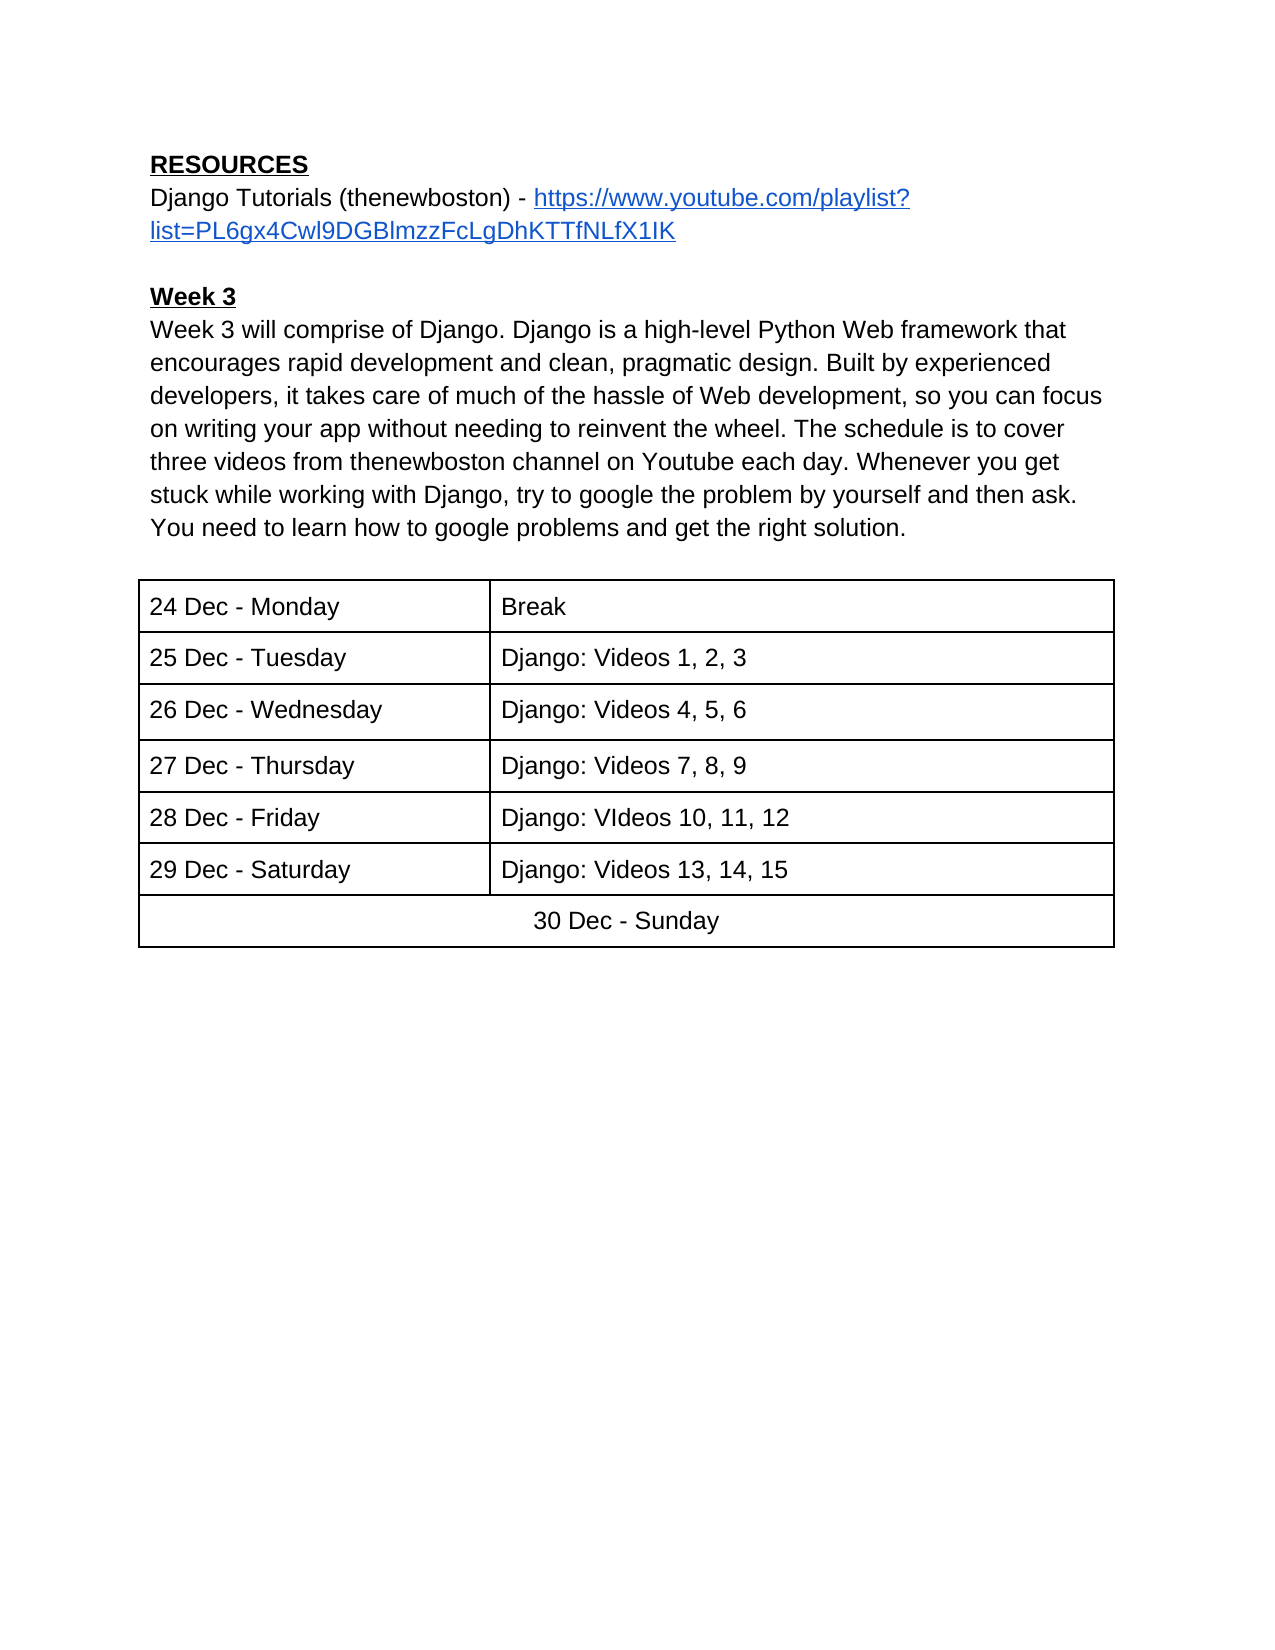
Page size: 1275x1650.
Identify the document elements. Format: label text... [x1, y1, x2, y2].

table_cell Django: Videos 1, 2, 3 [491, 633, 1113, 683]
table_cell 27 Dec - Thursday [140, 741, 489, 791]
table_cell 25 Dec - Tuesday [140, 633, 489, 683]
text Django Tutorials (thenewboston) - https://www.youtube.com/playlist?list=PL6gx4Cwl9DGBlmzzFcLgDhKTTfNLfX1IK [150, 183, 1125, 245]
table_cell Django: Videos 4, 5, 6 [491, 685, 1113, 739]
table_cell Django: Videos 7, 8, 9 [491, 741, 1113, 791]
table_header Break [491, 581, 1113, 631]
table_cell 30 Dec - Sunday [140, 896, 1113, 946]
table_cell Django: VIdeos 10, 11, 12 [491, 793, 1113, 842]
table_cell 26 Dec - Wednesday [140, 685, 489, 739]
text Week 3 [150, 282, 1125, 311]
text RESOURCES [150, 150, 1125, 179]
table_cell 29 Dec - Saturday [140, 844, 489, 894]
text Week 3 will comprise of Django. Django is a high-level Python Web framework that encourages rapid development and clean, pragmatic design. Built by experienced developers, it takes care of much of the hassle of Web development, so you can focus on writing your app without needing to reinvent the wheel. The schedule is to cover three videos from thenewboston channel on Youtube each day. Whenever you get stuck while working with Django, try to google the problem by yourself and then ask. You need to learn how to google problems and get the right solution. [150, 315, 1125, 542]
table_cell 28 Dec - Friday [140, 793, 489, 842]
table_header 24 Dec - Monday [140, 581, 489, 631]
table_cell Django: Videos 13, 14, 15 [491, 844, 1113, 894]
